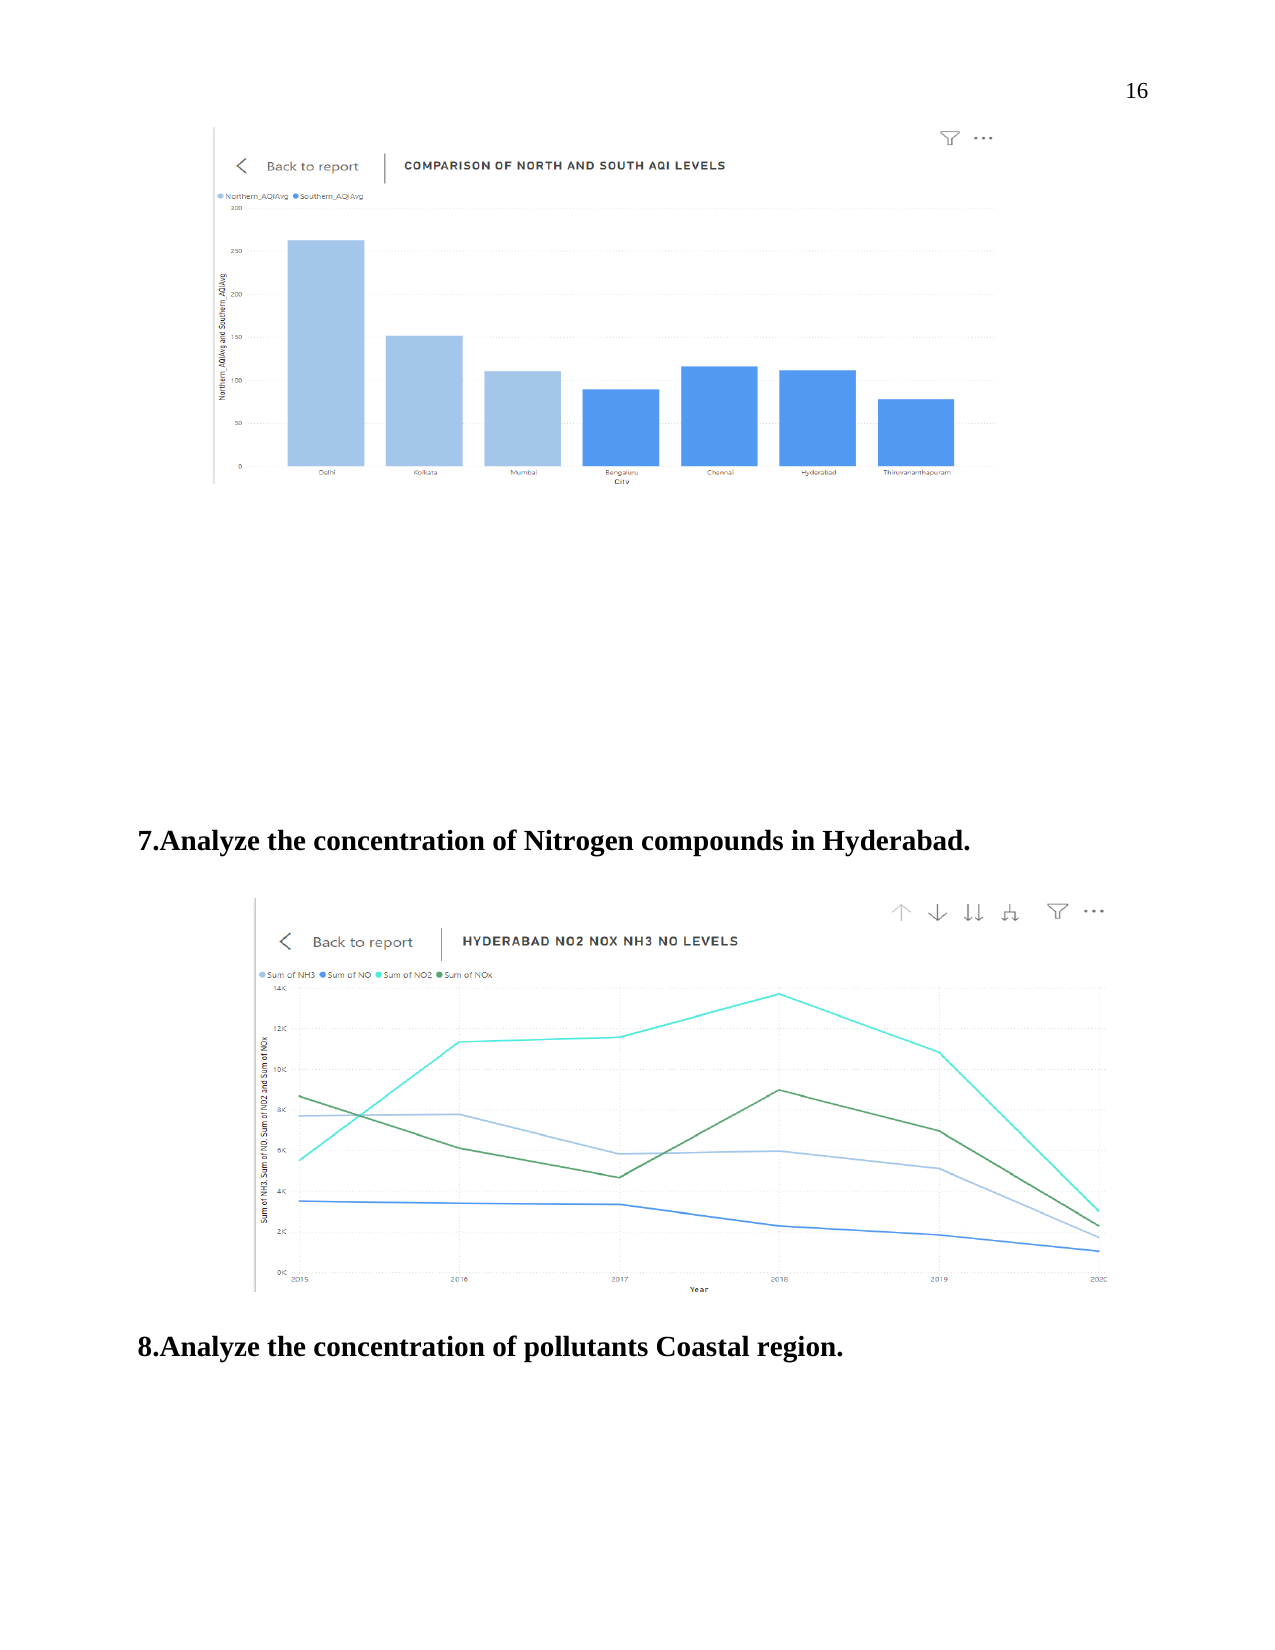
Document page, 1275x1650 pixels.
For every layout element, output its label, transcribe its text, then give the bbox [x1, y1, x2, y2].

text 7.Analyze the concentration of Nitrogen compounds in Hyderabad. [137, 823, 1148, 857]
text 8.Analyze the concentration of pollutants Coastal region. [137, 1329, 1148, 1363]
picture [253, 898, 1108, 1292]
picture [212, 127, 997, 484]
